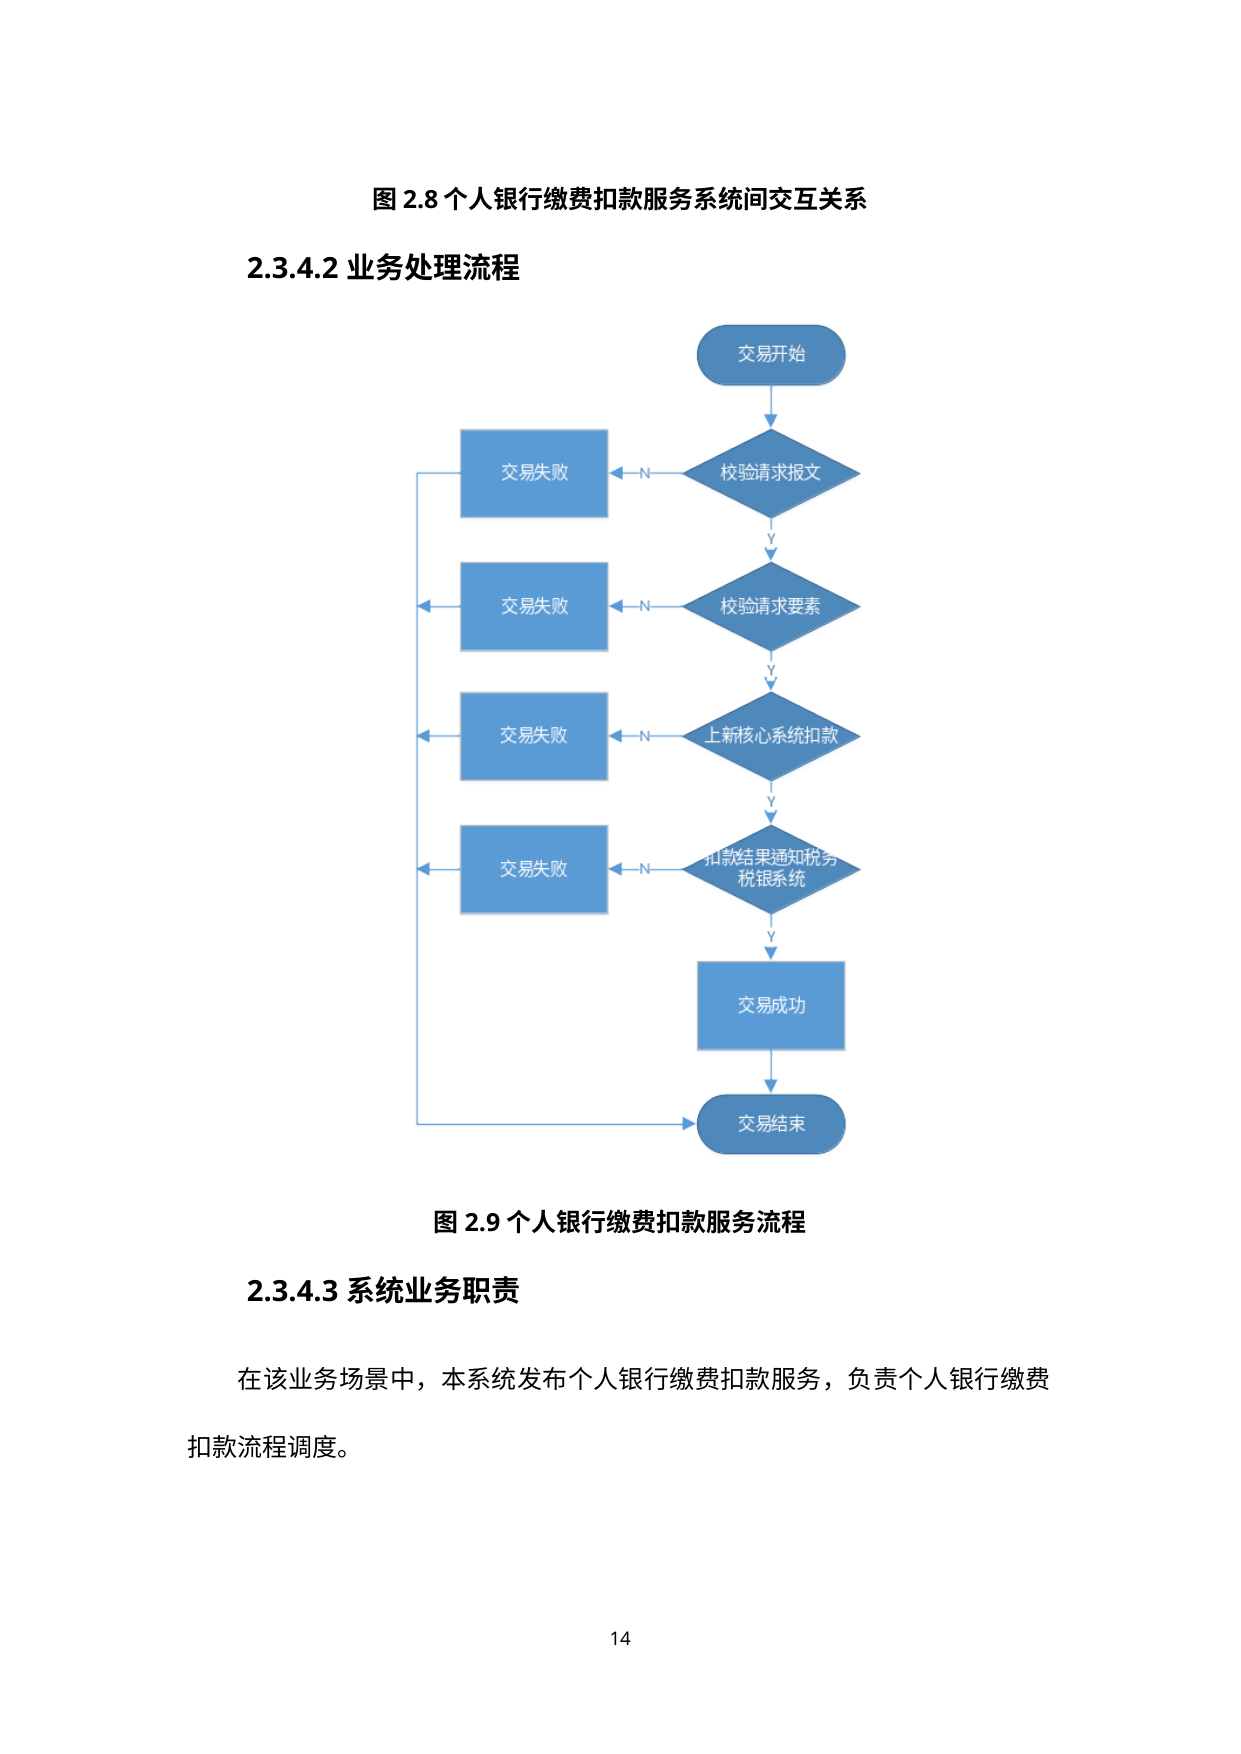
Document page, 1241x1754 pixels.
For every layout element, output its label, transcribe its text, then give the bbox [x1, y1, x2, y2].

text 图 2.8个人银行缴费扣款服务系统间交互关系 [187, 164, 1053, 232]
subtitle 业务处理流程 [247, 232, 1053, 300]
text 图 2.9 个人银行缴费扣款服务流程 [187, 1187, 1053, 1255]
text 在该业务场景中，本系统发布个人银行缴费扣款服务，负责个人银行缴费扣款流程调度。 [187, 1344, 1053, 1479]
subtitle 系统业务职责 [247, 1255, 1053, 1323]
